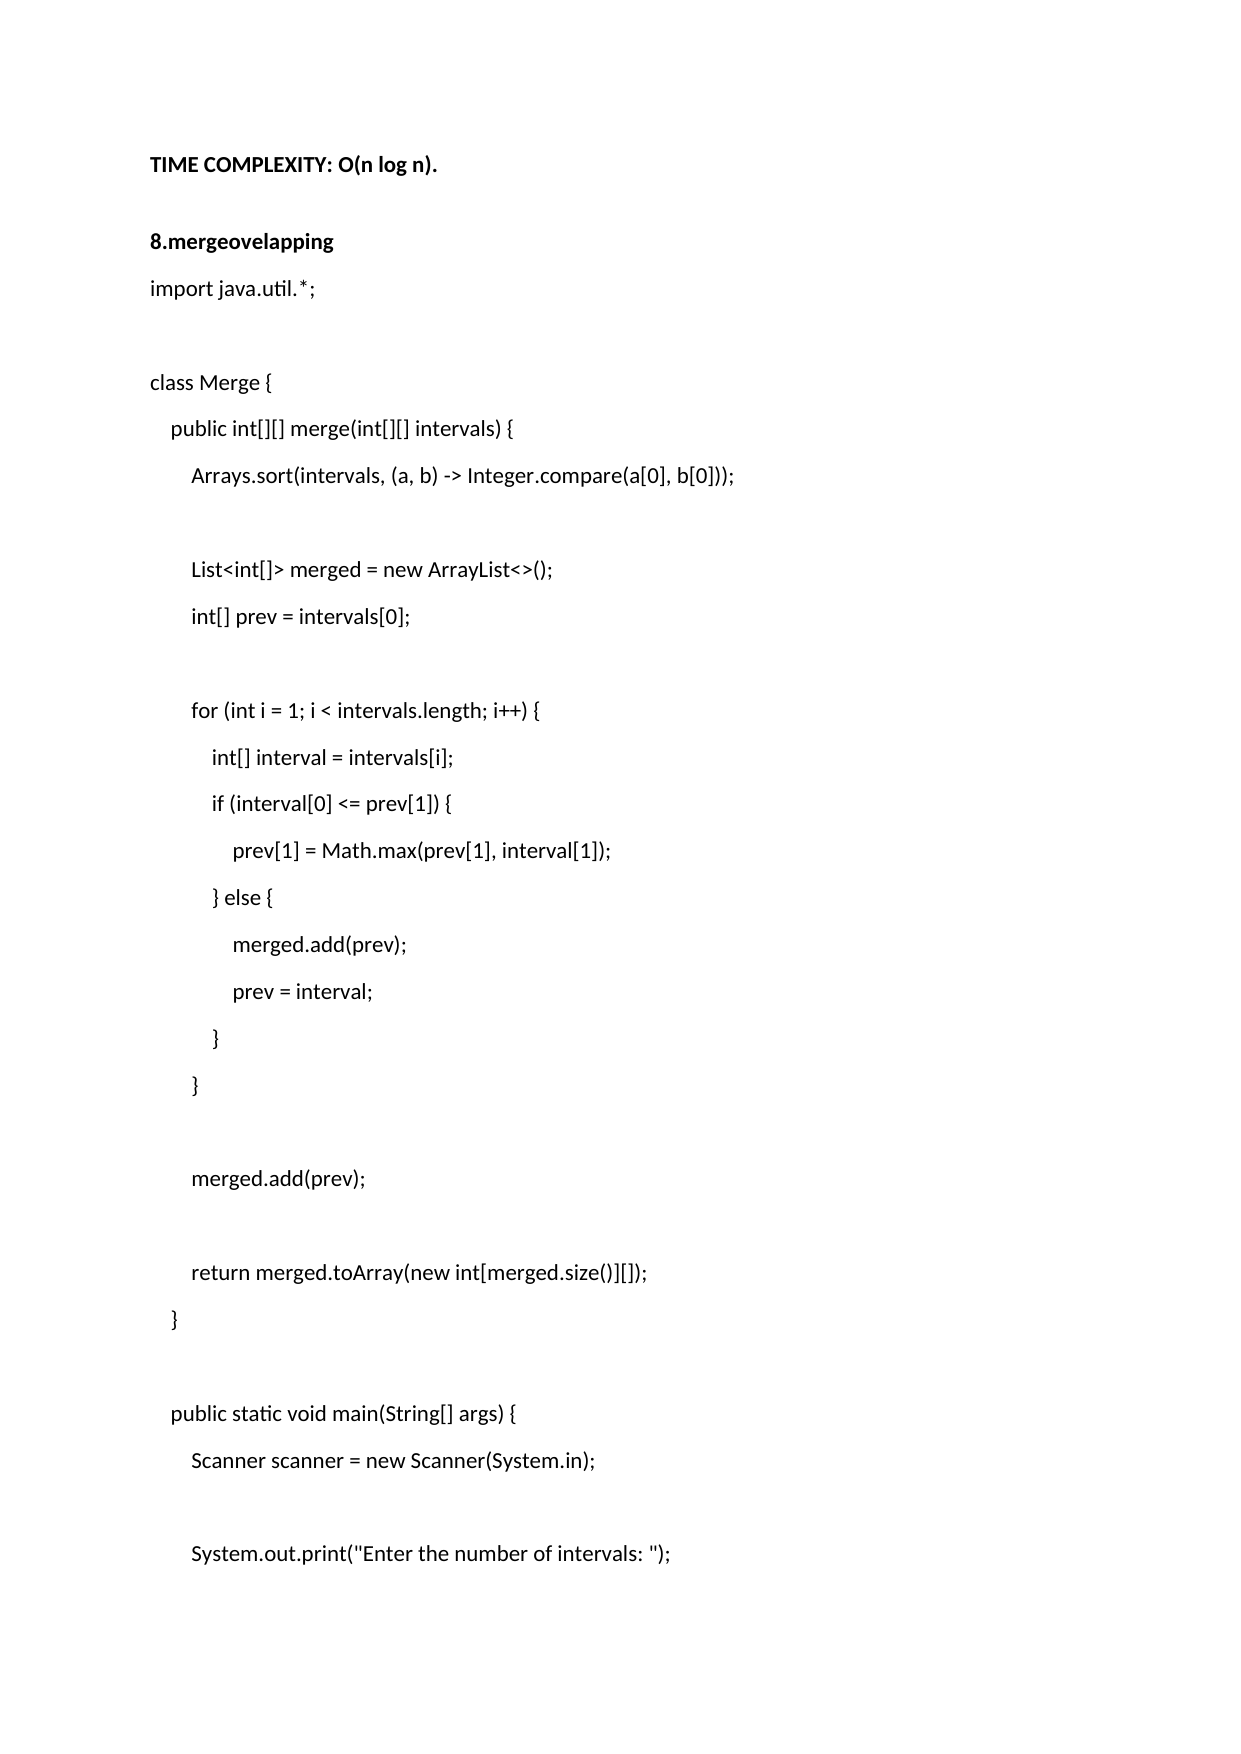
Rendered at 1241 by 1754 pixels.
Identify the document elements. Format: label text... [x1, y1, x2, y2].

text 8.mergeovelapping [150, 227, 1090, 255]
text } else { [150, 883, 1090, 911]
text TIME COMPLEXITY: O(n log n). [150, 150, 1090, 208]
text if (interval[0] <= prev[1]) { [150, 789, 1090, 818]
text int[] interval = intervals[i]; [150, 743, 1090, 771]
text } [150, 1305, 1090, 1333]
text Arrays.sort(intervals, (a, b) -> Integer.compare(a[0], b[0])); [150, 461, 1090, 489]
text } [150, 1024, 1090, 1052]
text merged.add(prev); [150, 930, 1090, 958]
text prev[1] = Math.max(prev[1], interval[1]); [150, 836, 1090, 864]
text System.out.print("Enter the number of intervals: "); [150, 1539, 1090, 1568]
text import java.util.*; [150, 274, 1090, 302]
text } [150, 1071, 1090, 1099]
text for (int i = 1; i < intervals.length; i++) { [150, 696, 1090, 724]
text List<int[]> merged = new ArrayList<>(); [150, 555, 1090, 583]
text public int[][] merge(int[][] intervals) { [150, 414, 1090, 443]
text prev = interval; [150, 977, 1090, 1005]
text class Merge { [150, 368, 1090, 396]
text return merged.toArray(new int[merged.size()][]); [150, 1258, 1090, 1286]
text merged.add(prev); [150, 1164, 1090, 1193]
text int[] prev = intervals[0]; [150, 602, 1090, 630]
text Scanner scanner = new Scanner(System.in); [150, 1446, 1090, 1474]
text public static void main(String[] args) { [150, 1399, 1090, 1427]
